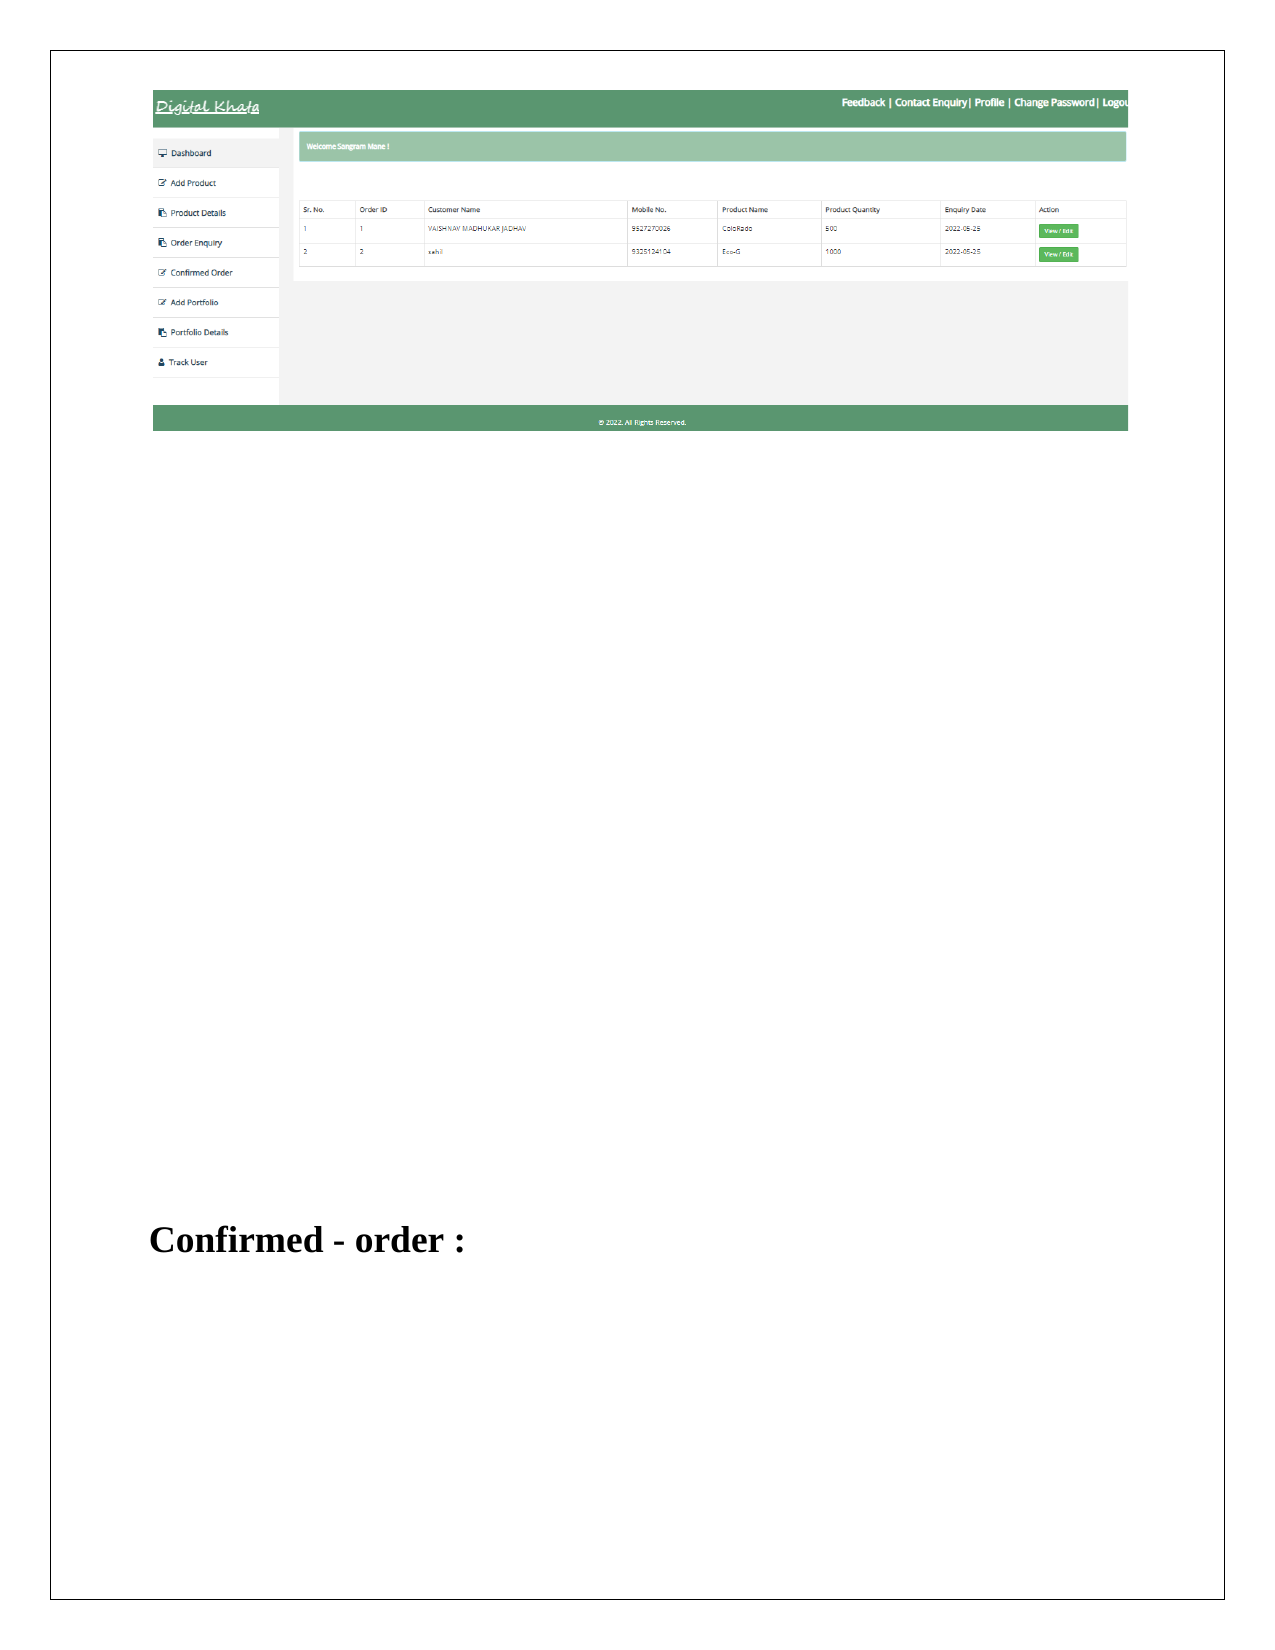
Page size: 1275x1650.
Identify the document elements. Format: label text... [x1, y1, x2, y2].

text Confirmed - order : [148, 1218, 1125, 1261]
picture [153, 90, 1129, 431]
